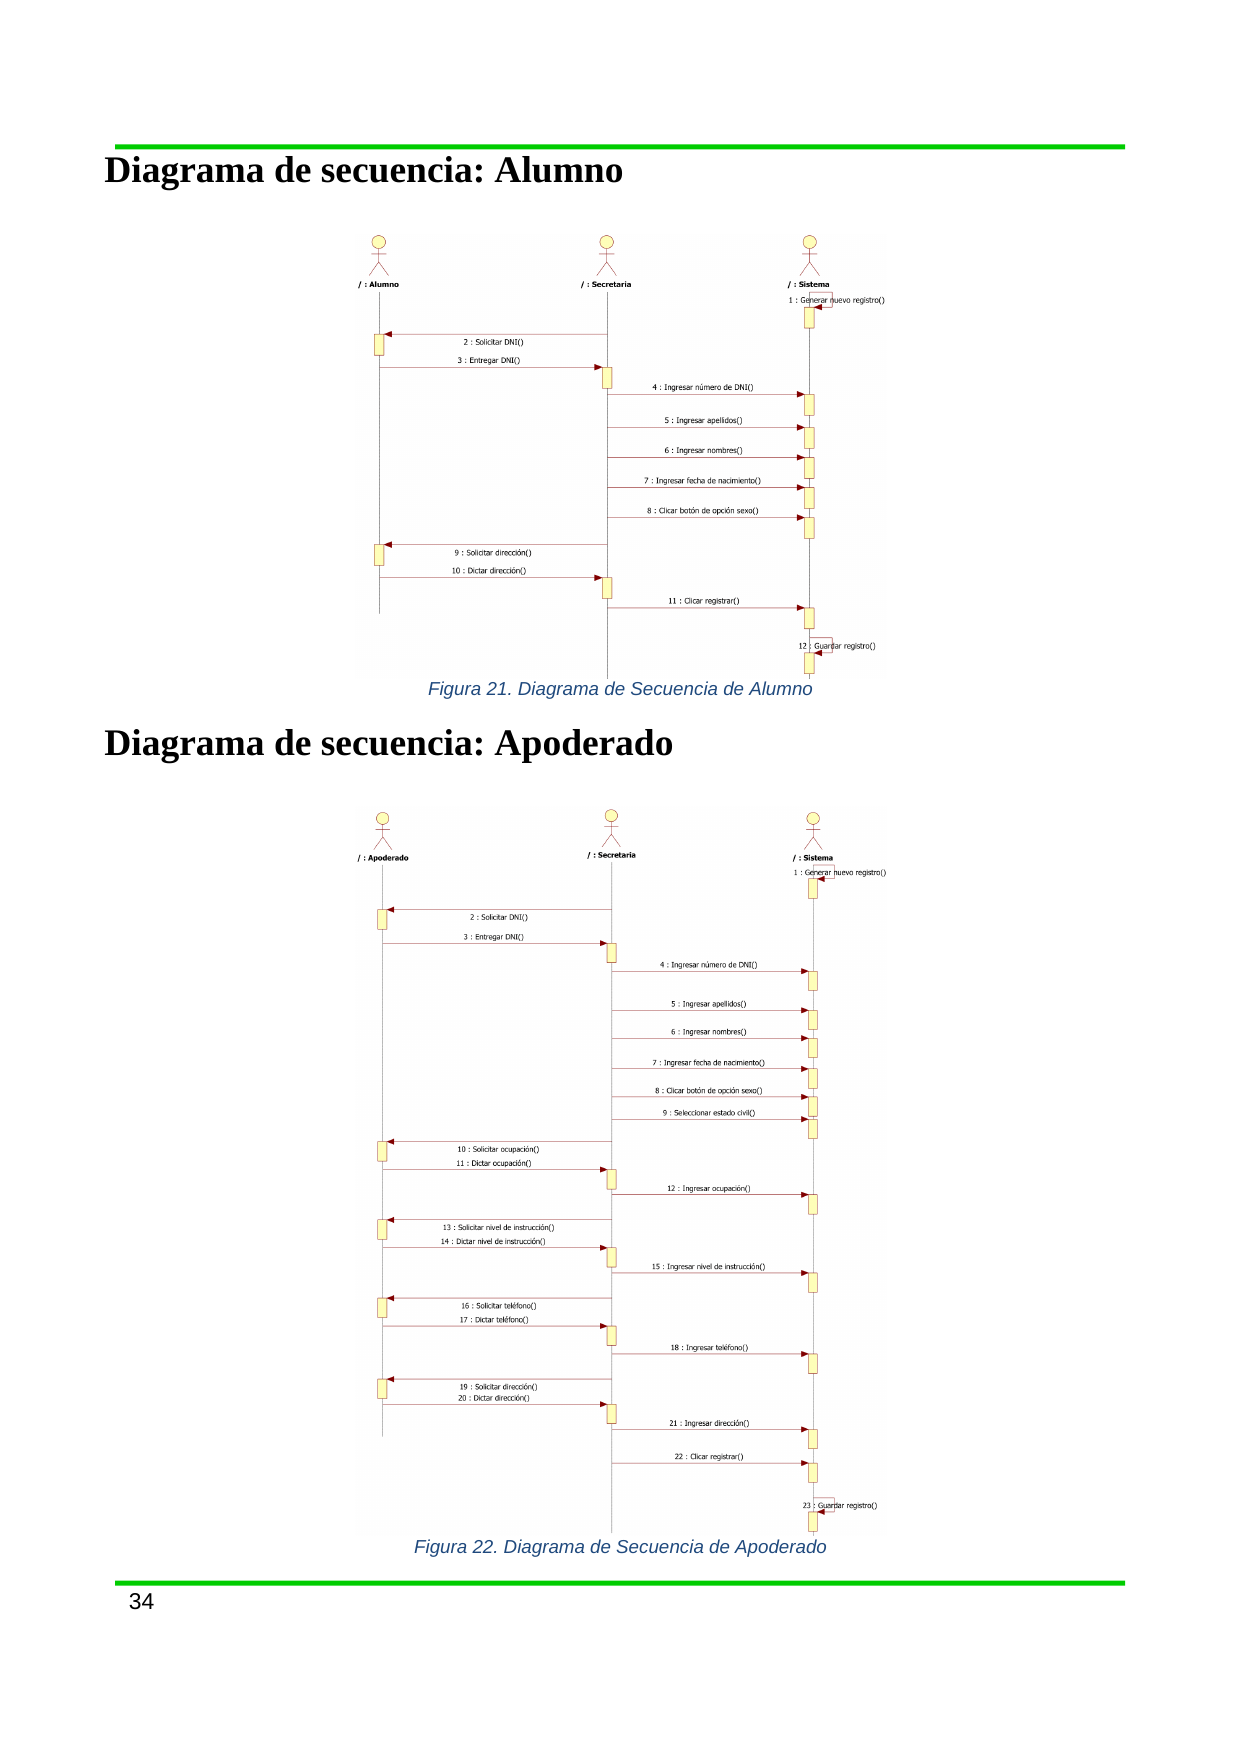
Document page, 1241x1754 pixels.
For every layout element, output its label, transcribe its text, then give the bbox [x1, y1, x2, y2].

text Figura 21. Diagrama de Secuencia de Alumno [104, 678, 1138, 700]
text Diagrama de secuencia: Alumno [104, 148, 1138, 191]
picture [355, 806, 887, 1536]
picture [355, 234, 887, 679]
text Figura 22. Diagrama de Secuencia de Apoderado [104, 1535, 1138, 1557]
text Diagrama de secuencia: Apoderado [104, 721, 1138, 764]
